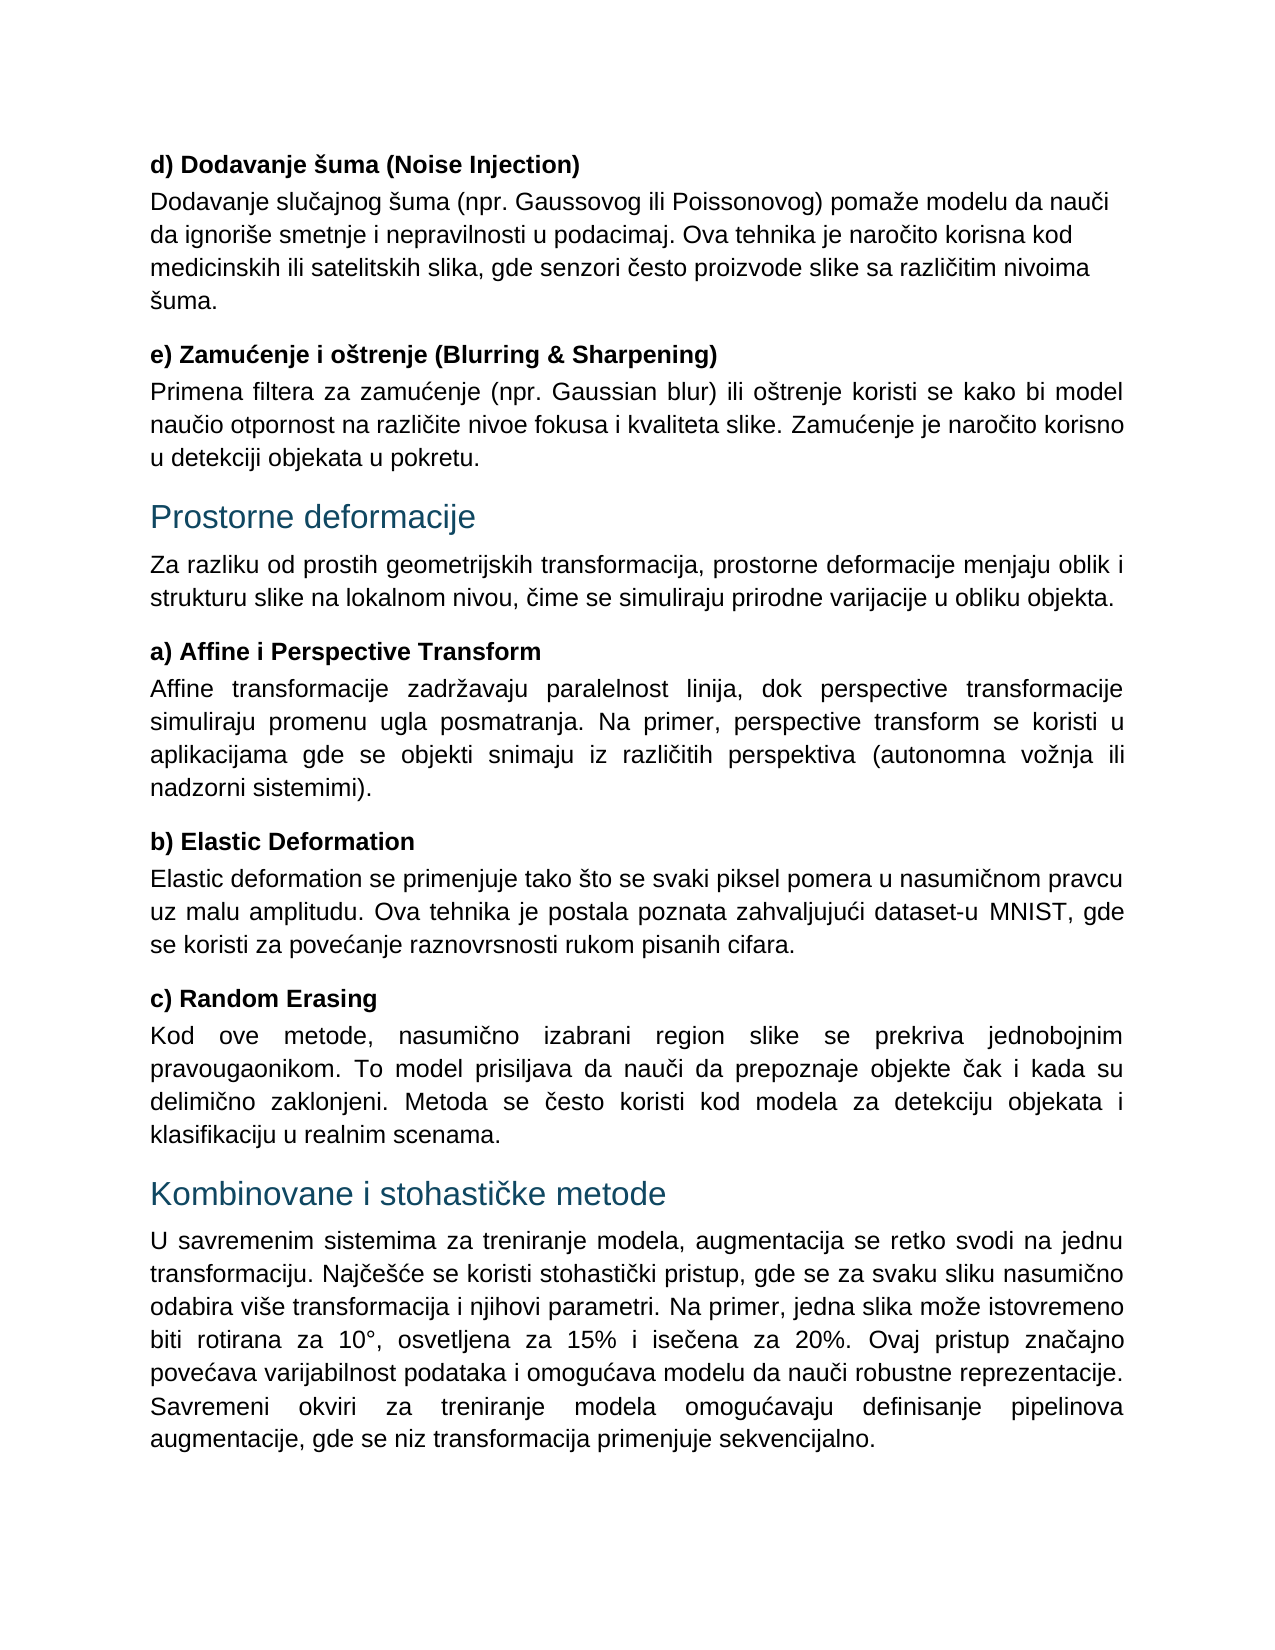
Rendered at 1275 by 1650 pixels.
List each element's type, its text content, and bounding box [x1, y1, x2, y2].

subtitle b) Elastic Deformation [150, 827, 1125, 855]
text Elastic deformation se primenjuje tako što se svaki piksel pomera u nasumičnom pravcu uz malu amplitudu. Ova tehnika je postala poznata zahvaljujući dataset-u MNIST, gde se koristi za povećanje raznovrsnosti rukom pisanih cifara. [150, 864, 1125, 959]
text Affine transformacije zadržavaju paralelnost linija, dok perspective transformacije simuliraju promenu ugla posmatranja. Na primer, perspective transform se koristi u aplikacijama gde se objekti snimaju iz različitih perspektiva (autonomna vožnja ili nadzorni sistemimi). [150, 674, 1125, 802]
subtitle e) Zamućenje i oštrenje (Blurring & Sharpening) [150, 340, 1125, 369]
text Dodavanje slučajnog šuma (npr. Gaussovog ili Poissonovog) pomaže modelu da nauči da ignoriše smetnje i nepravilnosti u podacimaj. Ova tehnika je naročito korisna kod medicinskih ili satelitskih slika, gde senzori često proizvode slike sa različitim nivoima šuma. [150, 187, 1125, 315]
subtitle Prostorne deformacije [150, 497, 1125, 536]
subtitle c) Random Erasing [150, 984, 1125, 1012]
text Kod ove metode, nasumično izabrani region slike se prekriva jednobojnim pravougaonikom. To model prisiljava da nauči da prepoznaje objekte čak i kada su delimično zaklonjeni. Metoda se često koristi kod modela za detekciju objekata i klasifikaciju u realnim scenama. [150, 1021, 1125, 1149]
text Za razliku od prostih geometrijskih transformacija, prostorne deformacije menjaju oblik i strukturu slike na lokalnom nivou, čime se simuliraju prirodne varijacije u obliku objekta. [150, 550, 1125, 611]
subtitle d) Dodavanje šuma (Noise Injection) [150, 150, 1125, 179]
text U savremenim sistemima za treniranje modela, augmentacija se retko svodi na jednu transformaciju. Najčešće se koristi stohastički pristup, gde se za svaku sliku nasumično odabira više transformacija i njihovi parametri. Na primer, jedna slika može istovremeno biti rotirana za 10°, osvetljena za 15% i isečena za 20%. Ovaj pristup značajno povećava varijabilnost podataka i omogućava modelu da nauči robustne reprezentacije. Savremeni okviri za treniranje modela omogućavaju definisanje pipelinova augmentacije, gde se niz transformacija primenjuje sekvencijalno. [150, 1226, 1125, 1453]
text Primena filtera za zamućenje (npr. Gaussian blur) ili oštrenje koristi se kako bi model naučio otpornost na različite nivoe fokusa i kvaliteta slike. Zamućenje je naročito korisno u detekciji objekata u pokretu. [150, 377, 1125, 472]
subtitle a) Affine i Perspective Transform [150, 637, 1125, 665]
subtitle Kombinovane i stohastičke metode [150, 1174, 1125, 1212]
